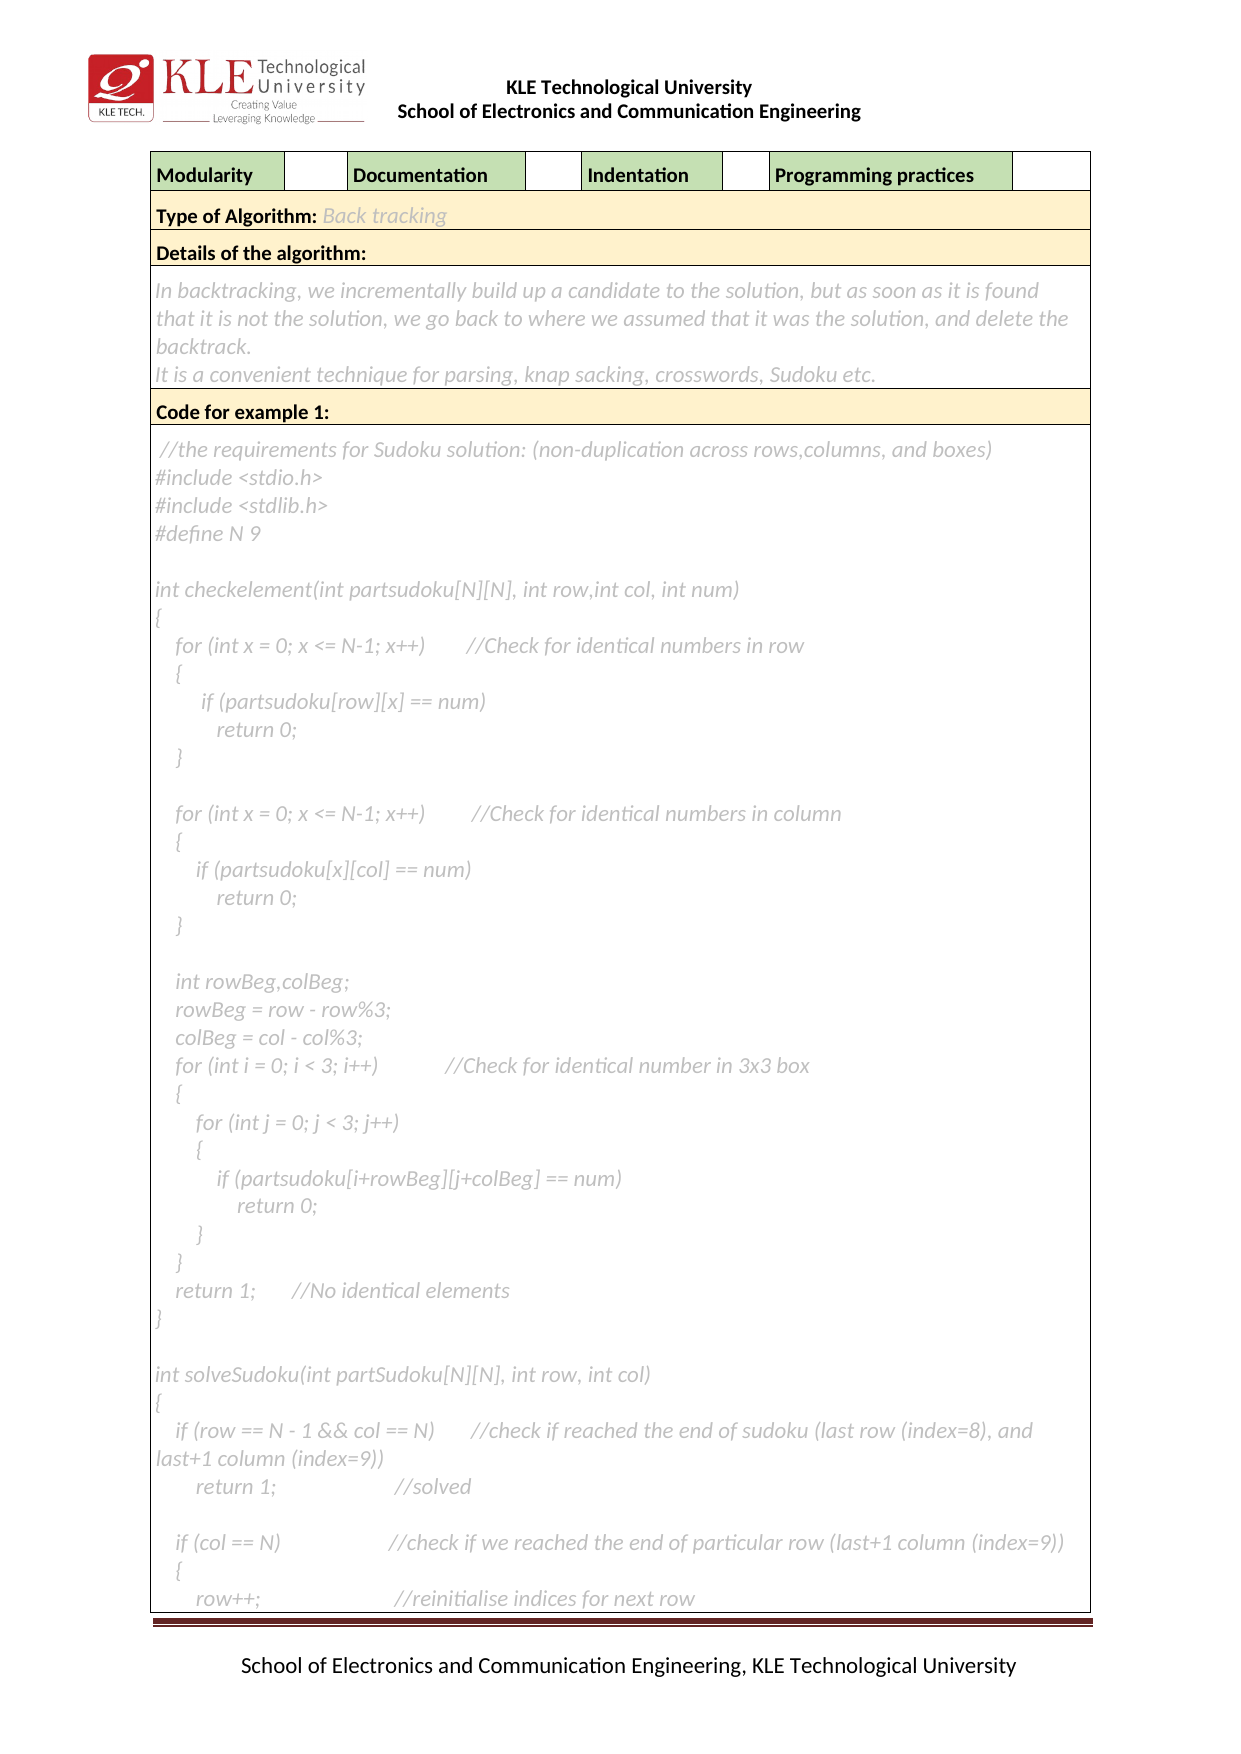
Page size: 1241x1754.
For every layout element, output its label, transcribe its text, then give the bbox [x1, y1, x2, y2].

table_header [285, 152, 347, 190]
table_cell Details of the algorithm: [151, 230, 1090, 265]
table_cell Type of Algorithm: Back tracking [151, 191, 1090, 229]
table_header Programming practices [770, 152, 1012, 190]
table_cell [151, 425, 1090, 1612]
table_cell In backtracking, we incrementally build up a candidate to the solution, but as soon as it is found that it is not the solution, we go back to where we assumed that it was the solution, and delete the backtrack. It is a convenient technique for parsing, knap sacking, crosswords, Sudoku etc. [151, 266, 1090, 388]
table_header [723, 152, 769, 190]
picture [88, 50, 368, 125]
table_header [526, 152, 581, 190]
table_header Modularity [151, 152, 284, 190]
table_header Documentation [348, 152, 525, 190]
table_header [1013, 152, 1090, 190]
table_header Indentation [582, 152, 722, 190]
table_cell Code for example 1: [151, 389, 1090, 424]
